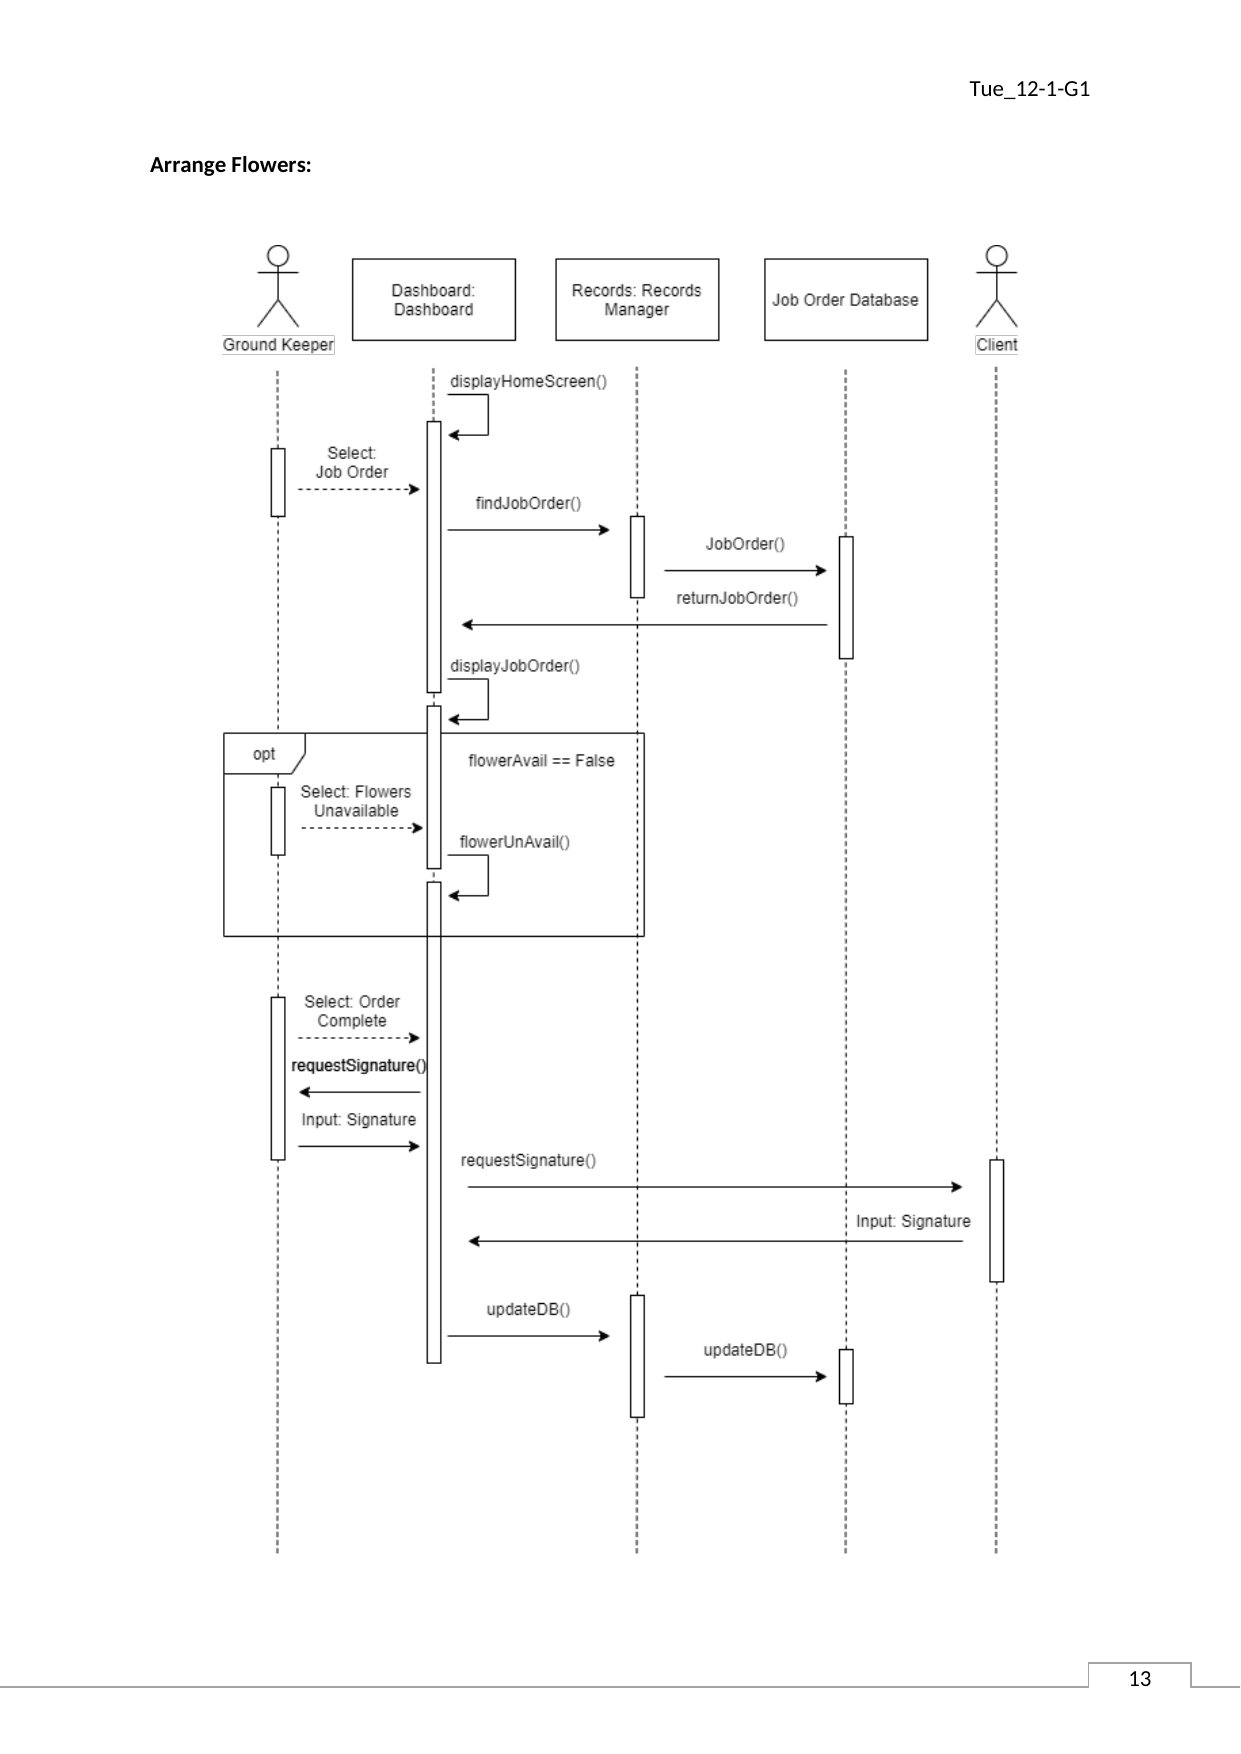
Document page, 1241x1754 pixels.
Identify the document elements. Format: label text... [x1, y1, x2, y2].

text Arrange Flowers: [150, 150, 1090, 178]
picture [222, 245, 1018, 1555]
